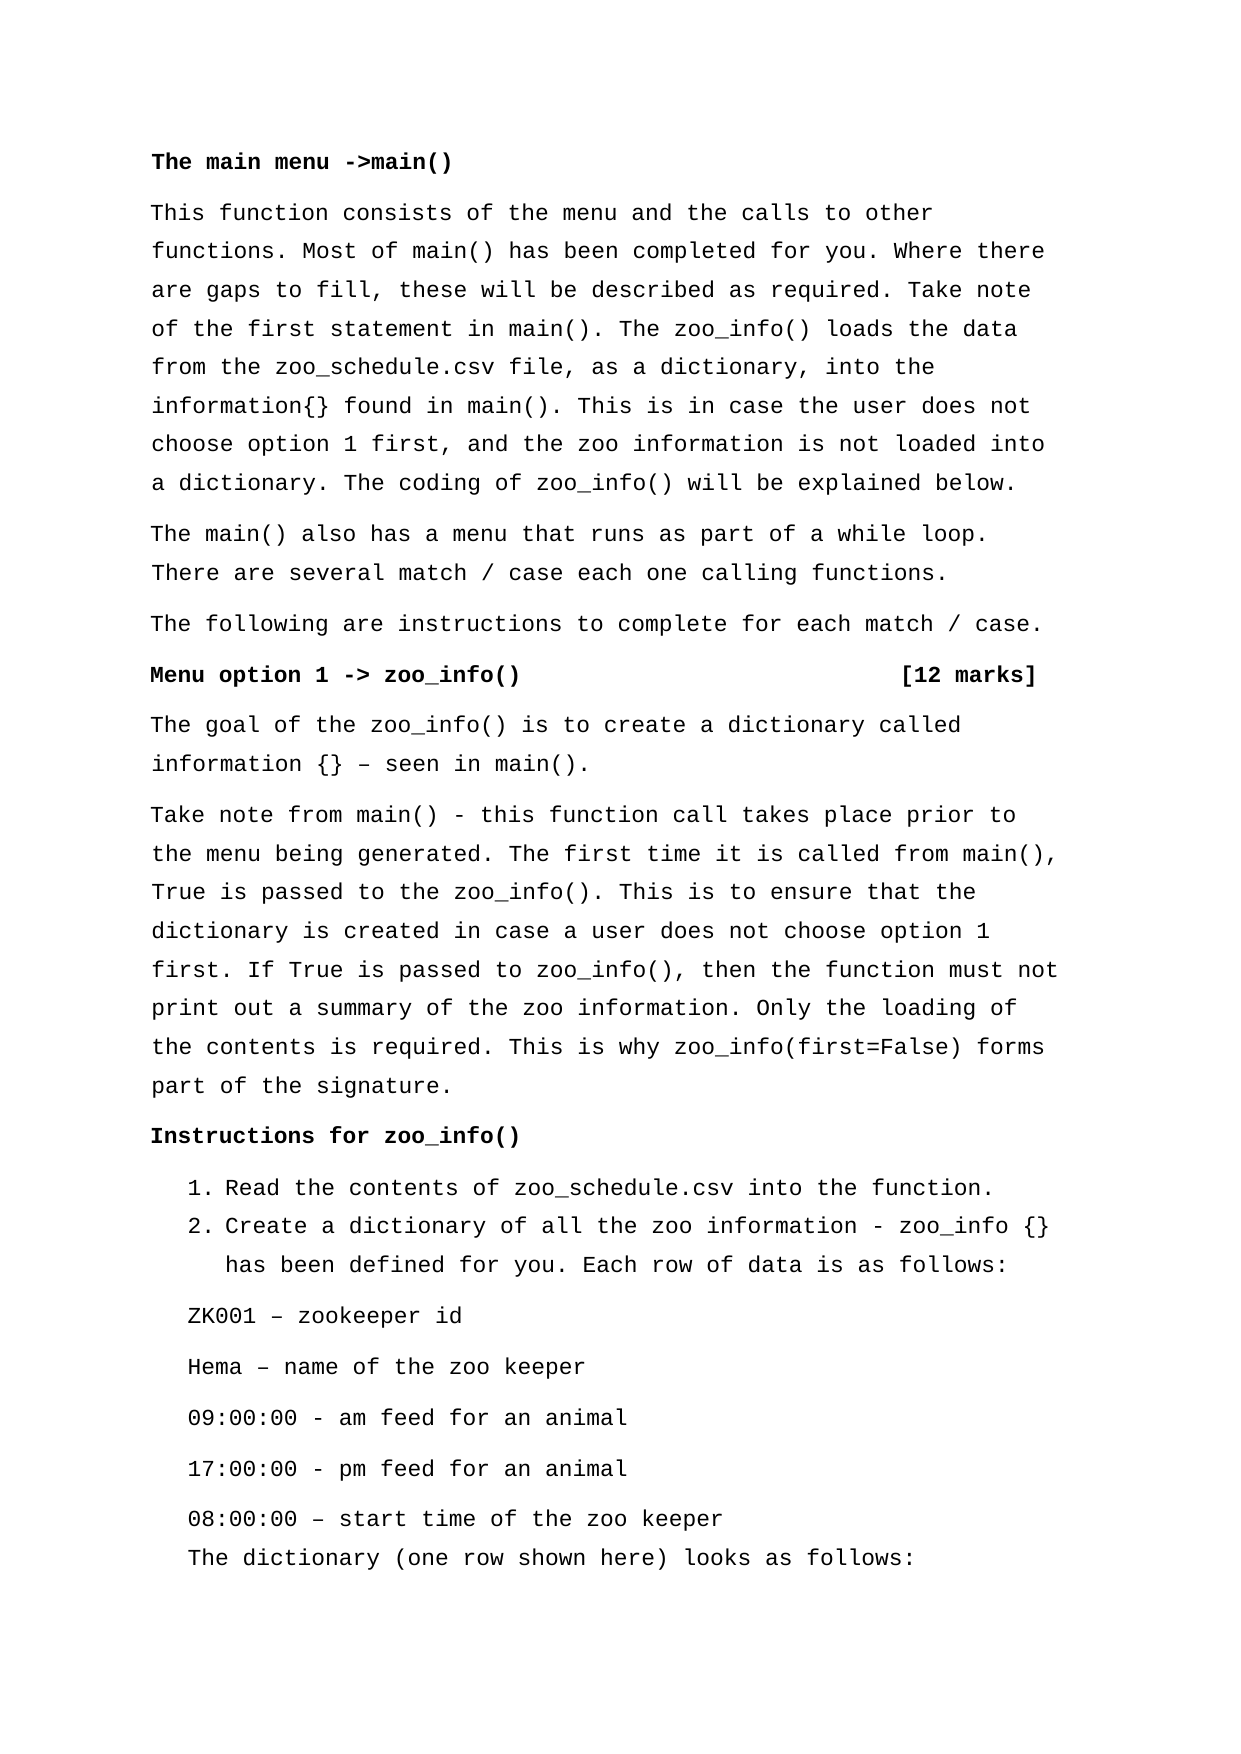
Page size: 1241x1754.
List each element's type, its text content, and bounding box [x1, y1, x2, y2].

text The following are instructions to complete for each match / case. [150, 612, 1060, 638]
text Menu option 1 -> zoo_info() [12 marks] [150, 663, 1060, 689]
text Take note from main() - this function call takes place prior to the menu being generated. The first time it is called from main(), True is passed to the zoo_info(). This is to ensure that the dictionary is created in case a user does not choose option 1 first. If True is passed to zoo_info(), then the function must not print out a summary of the zoo information. Only the loading of the contents is required. This is why zoo_info(first=False) forms part of the signature. [150, 803, 1060, 1100]
text 09:00:00 - am feed for an animal [187, 1406, 1060, 1432]
text The main() also has a menu that runs as part of a while loop. There are several match / case each one calling functions. [150, 522, 1060, 587]
list Read the contents of zoo_schedule.csv into the function. [187, 1176, 1060, 1202]
text ZK001 – zookeeper id [187, 1304, 1060, 1330]
text The main menu ->main() [151, 150, 1060, 176]
text The goal of the zoo_info() is to create a dictionary called information {} – seen in main(). [150, 714, 1060, 778]
text Hema – name of the zoo keeper [187, 1355, 1060, 1381]
text 17:00:00 - pm feed for an animal [187, 1457, 1060, 1483]
list Create a dictionary of all the zoo information - zoo_info {} has been defined for you. Each row of data is as follows: [187, 1214, 1060, 1279]
text This function consists of the menu and the calls to other functions. Most of main() has been completed for you. Where there are gaps to fill, these will be described as required. Take note of the first statement in main(). The zoo_info() loads the data from the zoo_schedule.csv file, as a dictionary, into the information{} found in main(). This is in case the user does not choose option 1 first, and the zoo information is not loaded into a dictionary. The coding of zoo_info() will be explained below. [150, 201, 1060, 497]
text Instructions for zoo_info() [150, 1125, 1060, 1151]
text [187, 1508, 1060, 1572]
